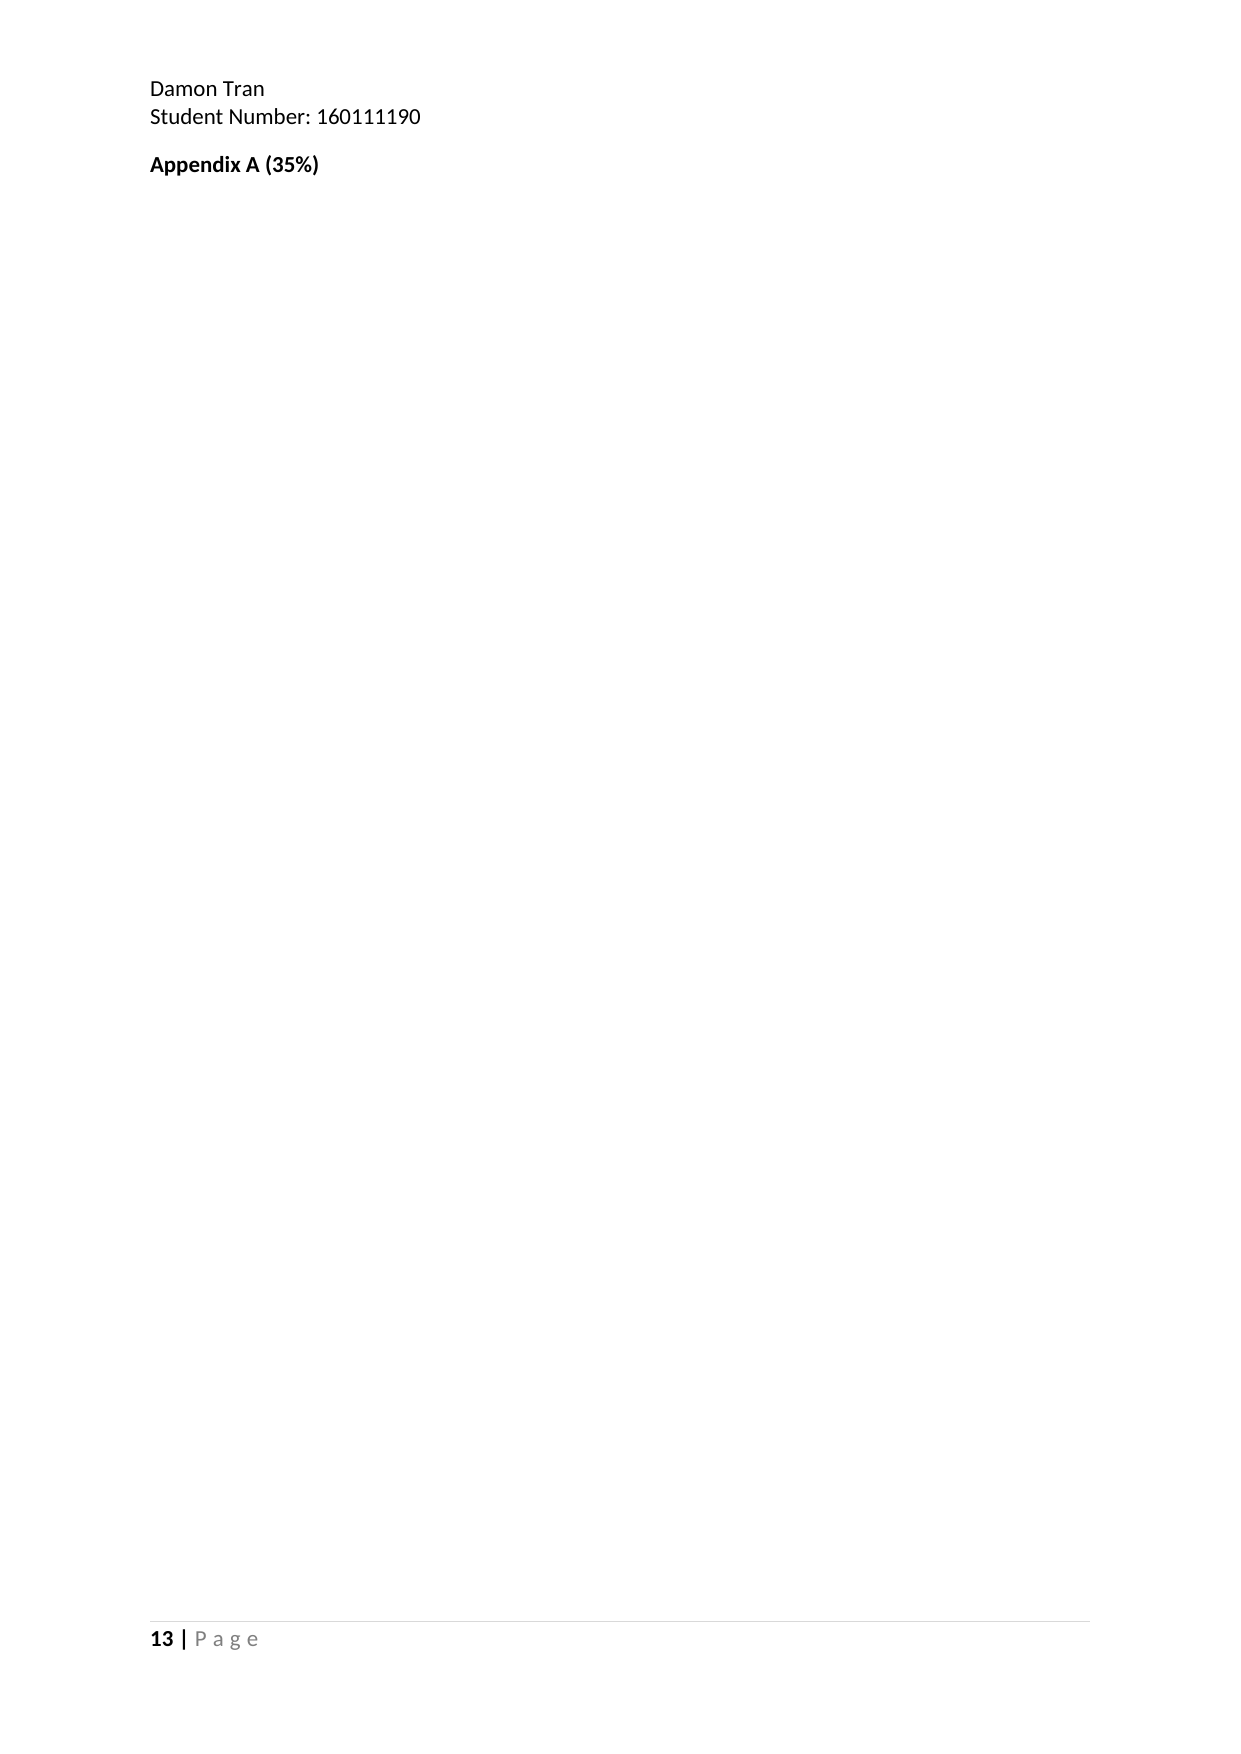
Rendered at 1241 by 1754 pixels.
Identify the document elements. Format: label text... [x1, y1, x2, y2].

text Appendix A (35%) [150, 150, 1090, 178]
